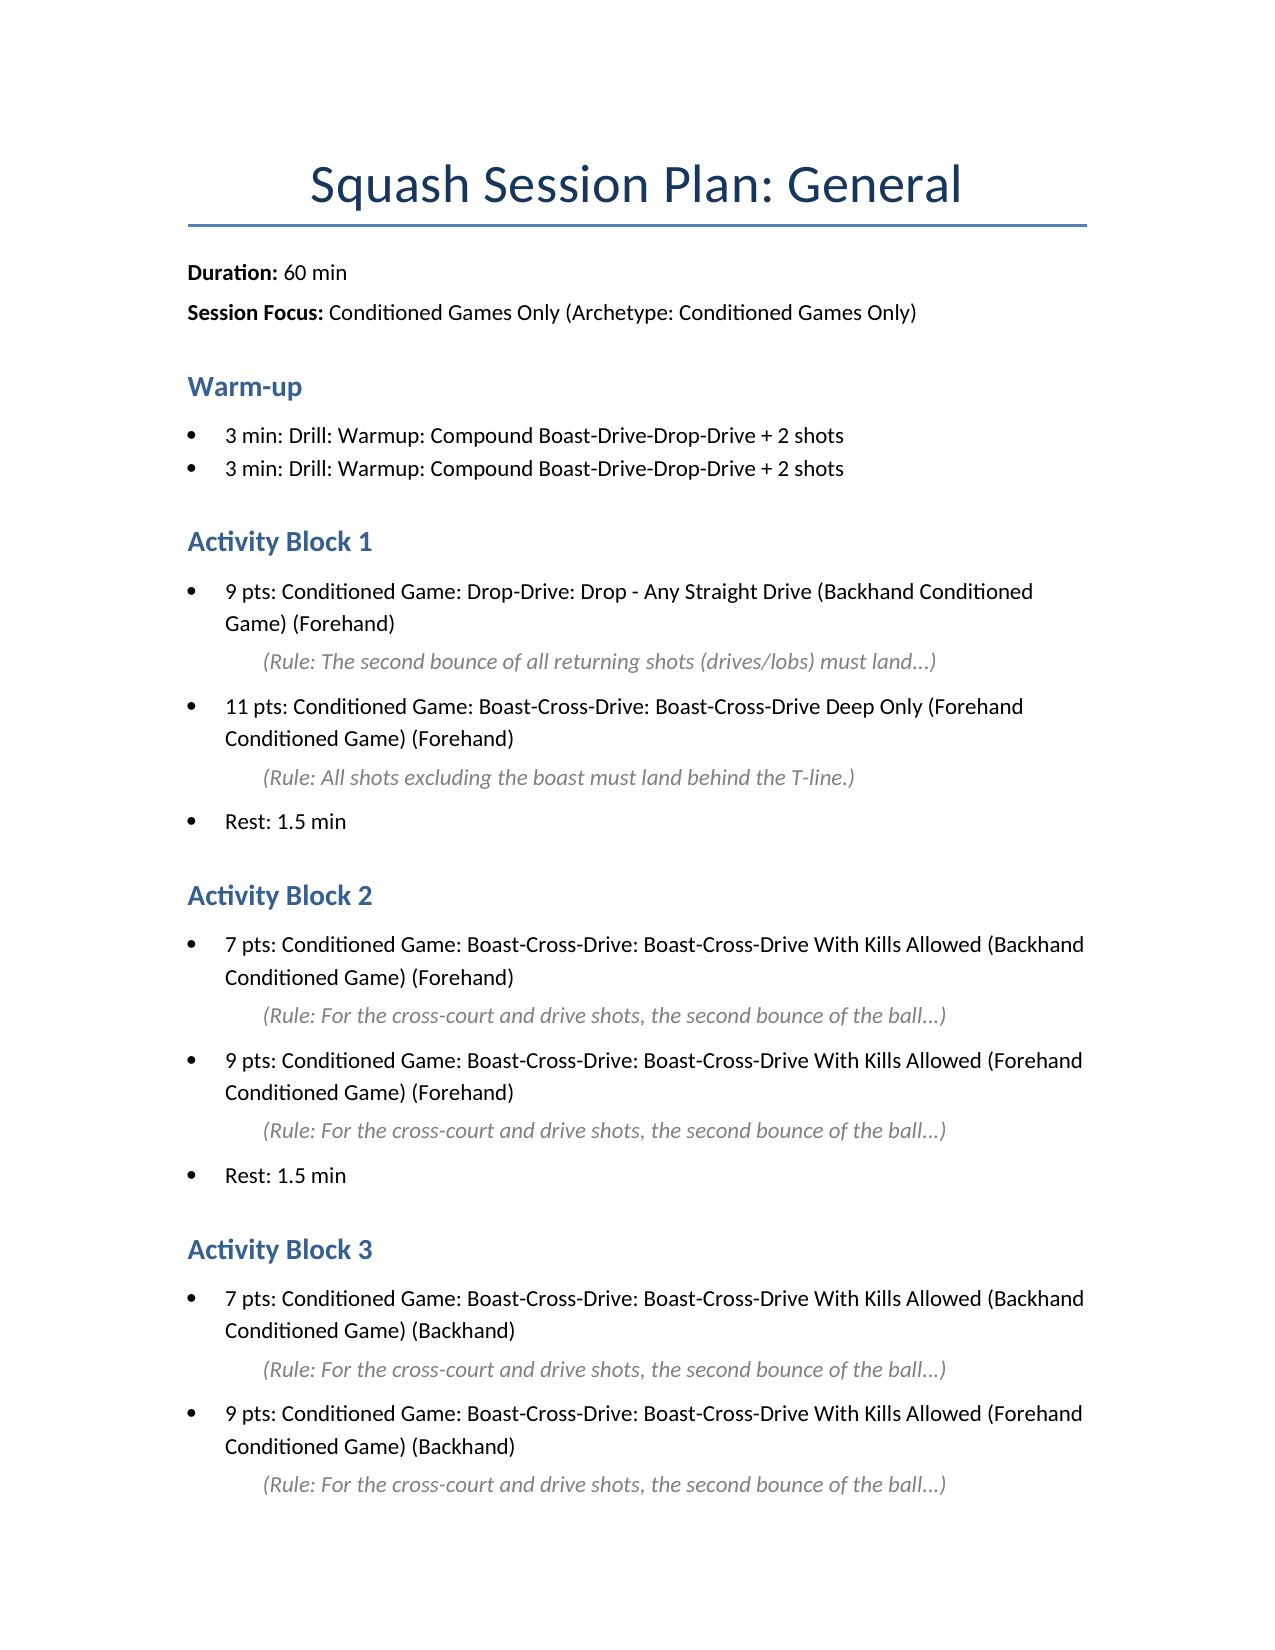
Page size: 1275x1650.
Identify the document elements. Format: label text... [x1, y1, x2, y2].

list 9 pts: Conditioned Game: Boast-Cross-Drive: Boast-Cross-Drive With Kills Allowed (Forehand Conditioned Game) (Forehand) [187, 1046, 1087, 1106]
text Duration: 60 min [187, 258, 1087, 286]
subtitle Warm-up [187, 368, 1087, 404]
subtitle Activity Block 3 [187, 1231, 1087, 1266]
text (Rule: All shots excluding the boast must land behind the T-line.) [262, 763, 1087, 791]
title Squash Session Plan: General [187, 150, 1087, 227]
text (Rule: For the cross-court and drive shots, the second bounce of the ball...) [262, 1470, 1087, 1498]
list 3 min: Drill: Warmup: Compound Boast-Drive-Drop-Drive + 2 shots [187, 454, 1087, 482]
list 7 pts: Conditioned Game: Boast-Cross-Drive: Boast-Cross-Drive With Kills Allowed (Backhand Conditioned Game) (Forehand) [187, 931, 1087, 991]
list 11 pts: Conditioned Game: Boast-Cross-Drive: Boast-Cross-Drive Deep Only (Forehand Conditioned Game) (Forehand) [187, 692, 1087, 752]
text (Rule: The second bounce of all returning shots (drives/lobs) must land...) [262, 647, 1087, 675]
text (Rule: For the cross-court and drive shots, the second bounce of the ball...) [262, 1355, 1087, 1383]
subtitle Activity Block 1 [187, 523, 1087, 559]
list 9 pts: Conditioned Game: Boast-Cross-Drive: Boast-Cross-Drive With Kills Allowed (Forehand Conditioned Game) (Backhand) [187, 1399, 1087, 1460]
list Rest: 1.5 min [187, 1161, 1087, 1189]
subtitle Activity Block 2 [187, 877, 1087, 913]
text Session Focus: Conditioned Games Only (Archetype: Conditioned Games Only) [187, 298, 1087, 326]
list 3 min: Drill: Warmup: Compound Boast-Drive-Drop-Drive + 2 shots [187, 421, 1087, 449]
list 9 pts: Conditioned Game: Drop-Drive: Drop - Any Straight Drive (Backhand Conditioned Game) (Forehand) [187, 577, 1087, 637]
text (Rule: For the cross-court and drive shots, the second bounce of the ball...) [262, 1116, 1087, 1144]
text (Rule: For the cross-court and drive shots, the second bounce of the ball...) [262, 1001, 1087, 1029]
list Rest: 1.5 min [187, 807, 1087, 835]
list 7 pts: Conditioned Game: Boast-Cross-Drive: Boast-Cross-Drive With Kills Allowed (Backhand Conditioned Game) (Backhand) [187, 1284, 1087, 1344]
